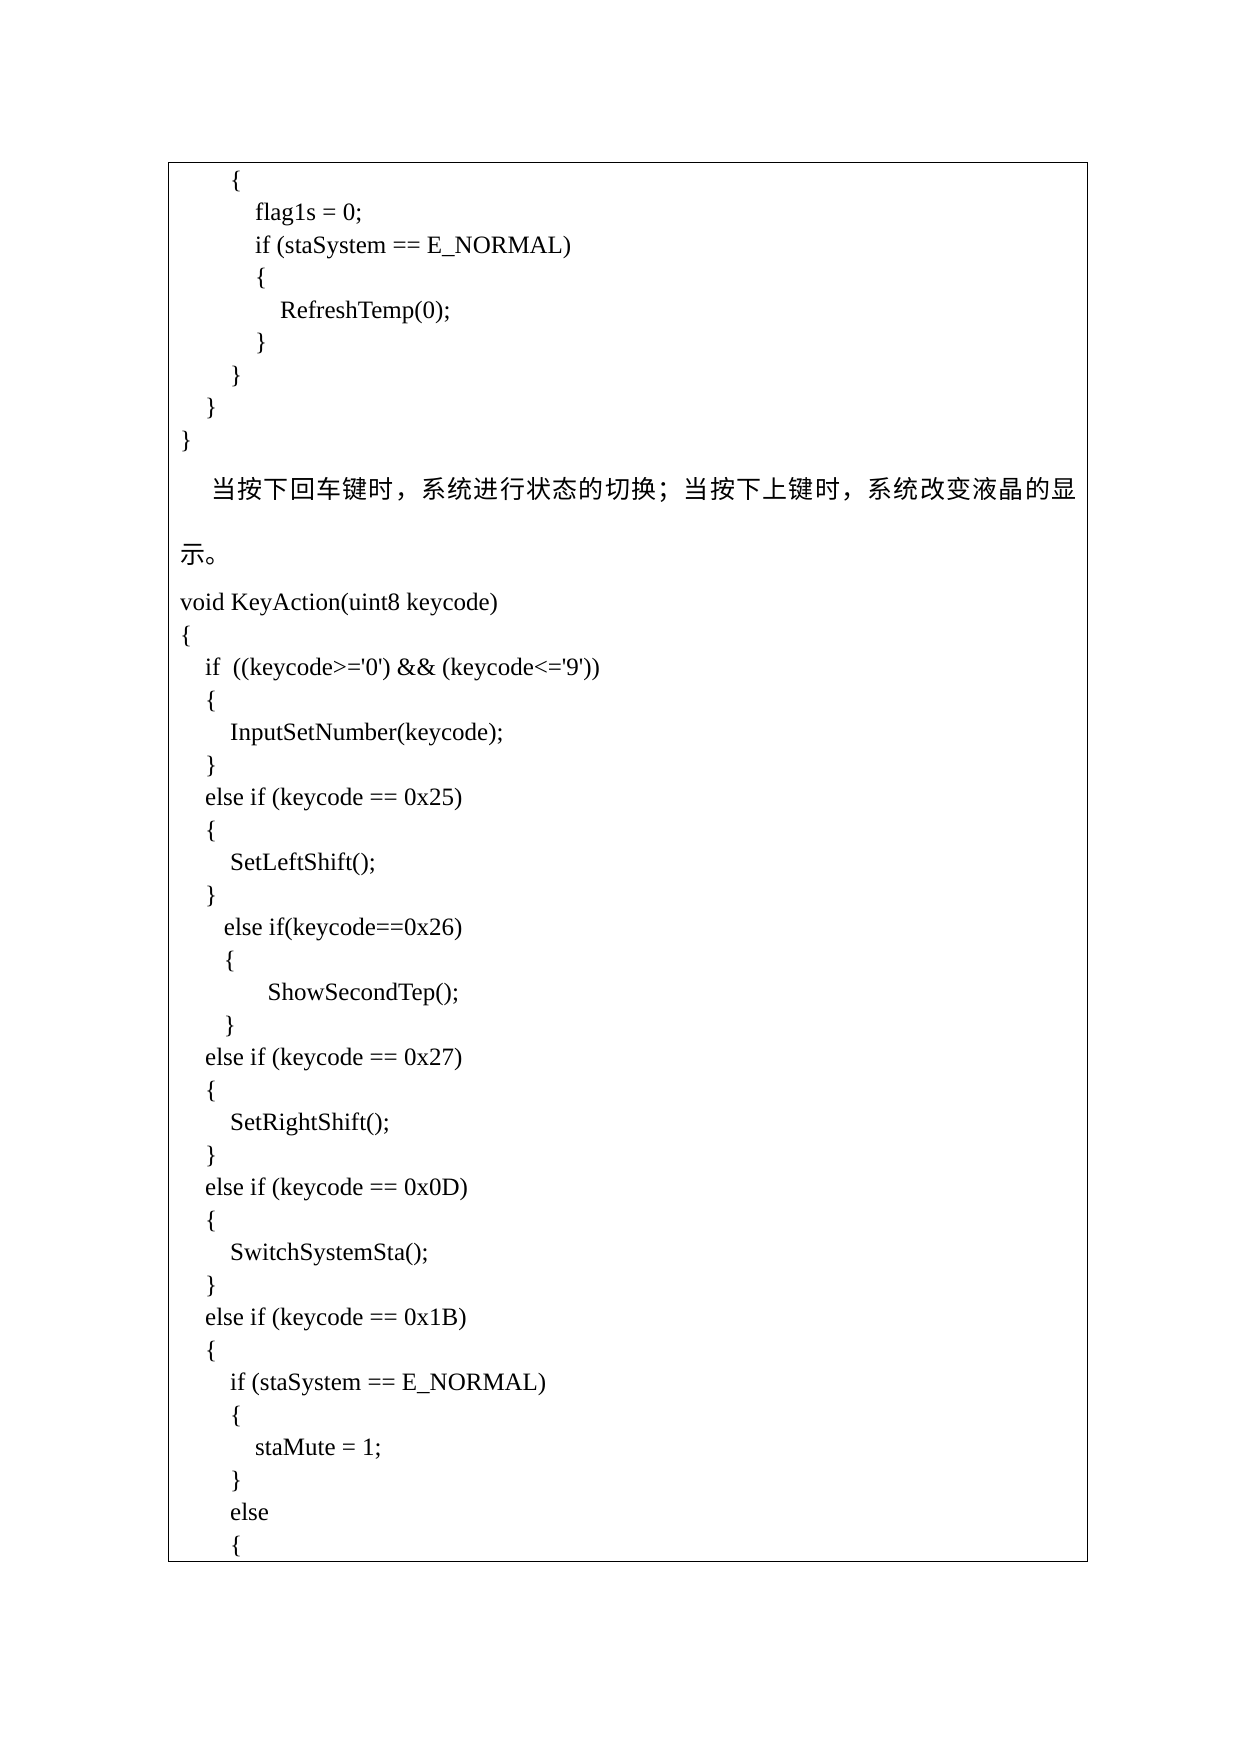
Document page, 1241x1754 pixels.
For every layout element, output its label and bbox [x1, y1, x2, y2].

table_cell [169, 163, 1087, 1561]
